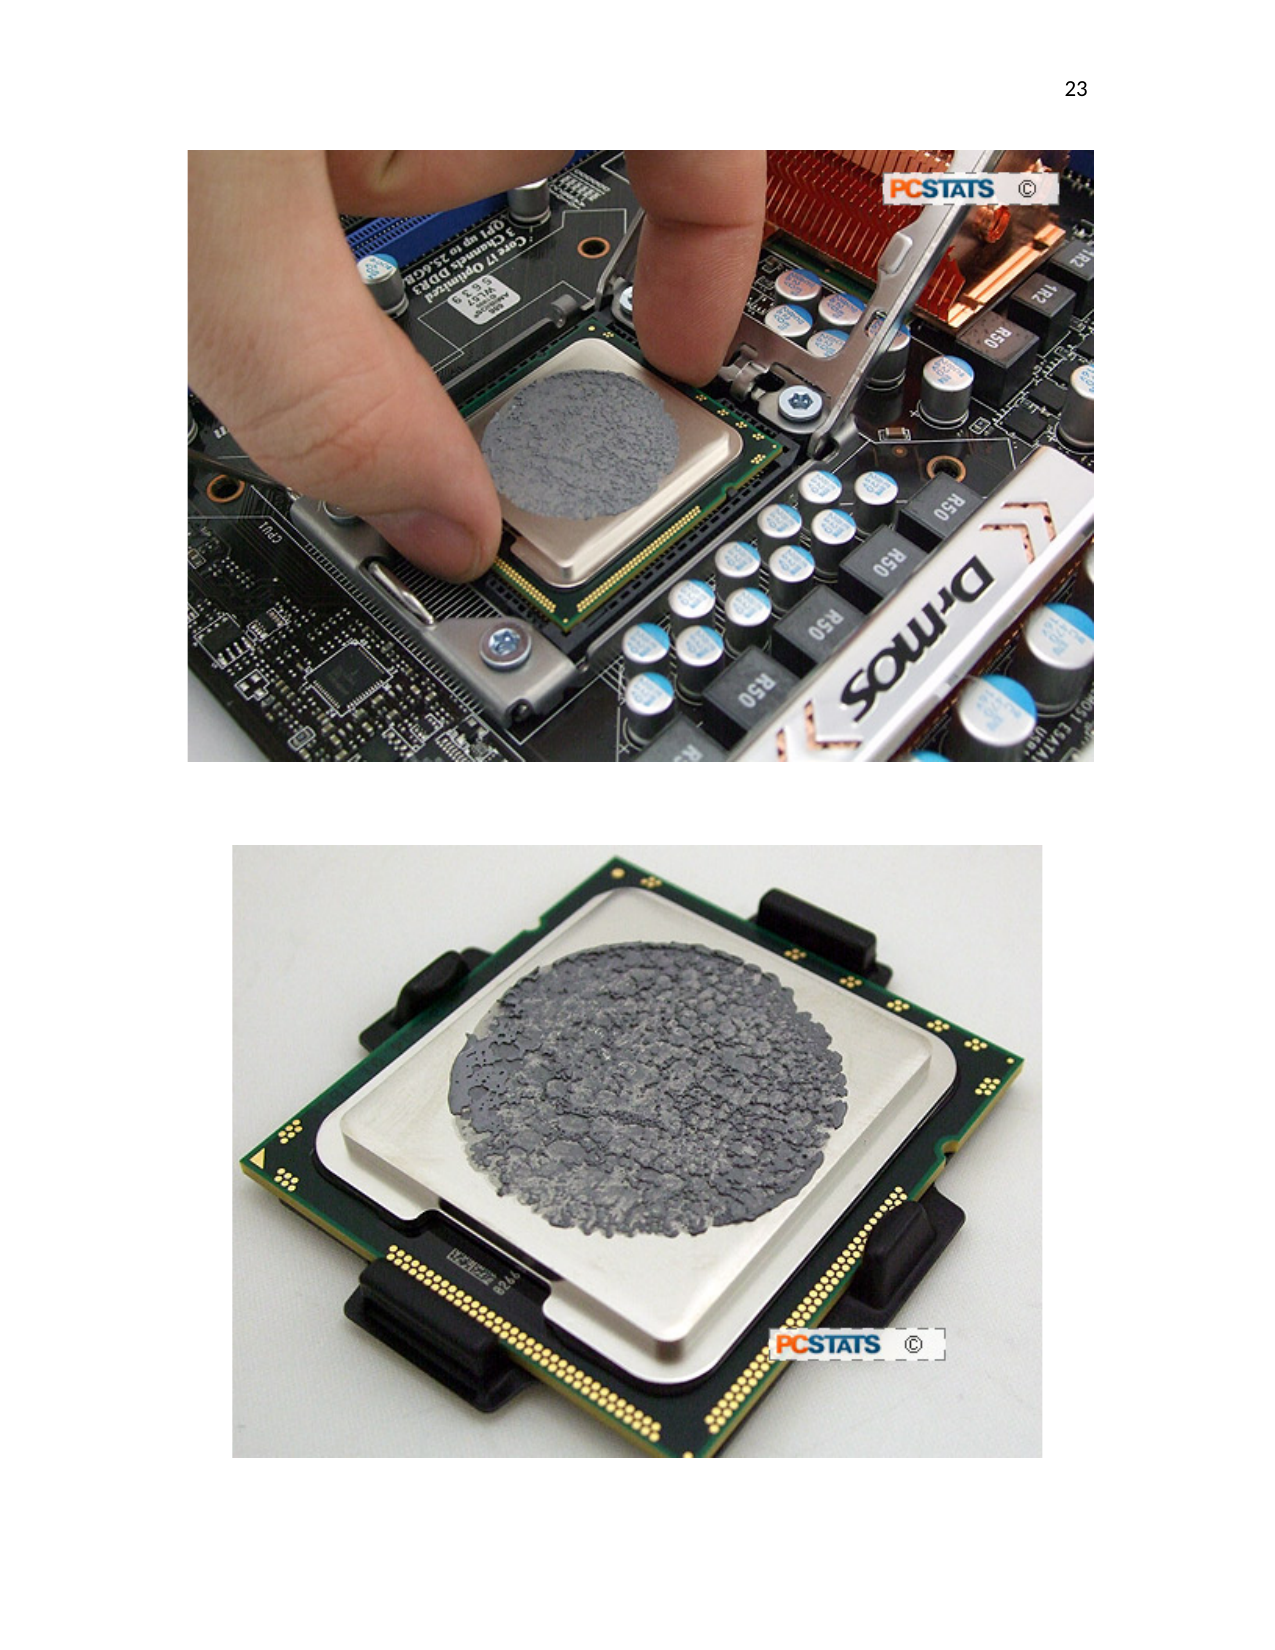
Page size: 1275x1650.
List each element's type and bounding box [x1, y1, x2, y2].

picture [232, 845, 1043, 1458]
picture [187, 150, 1094, 762]
